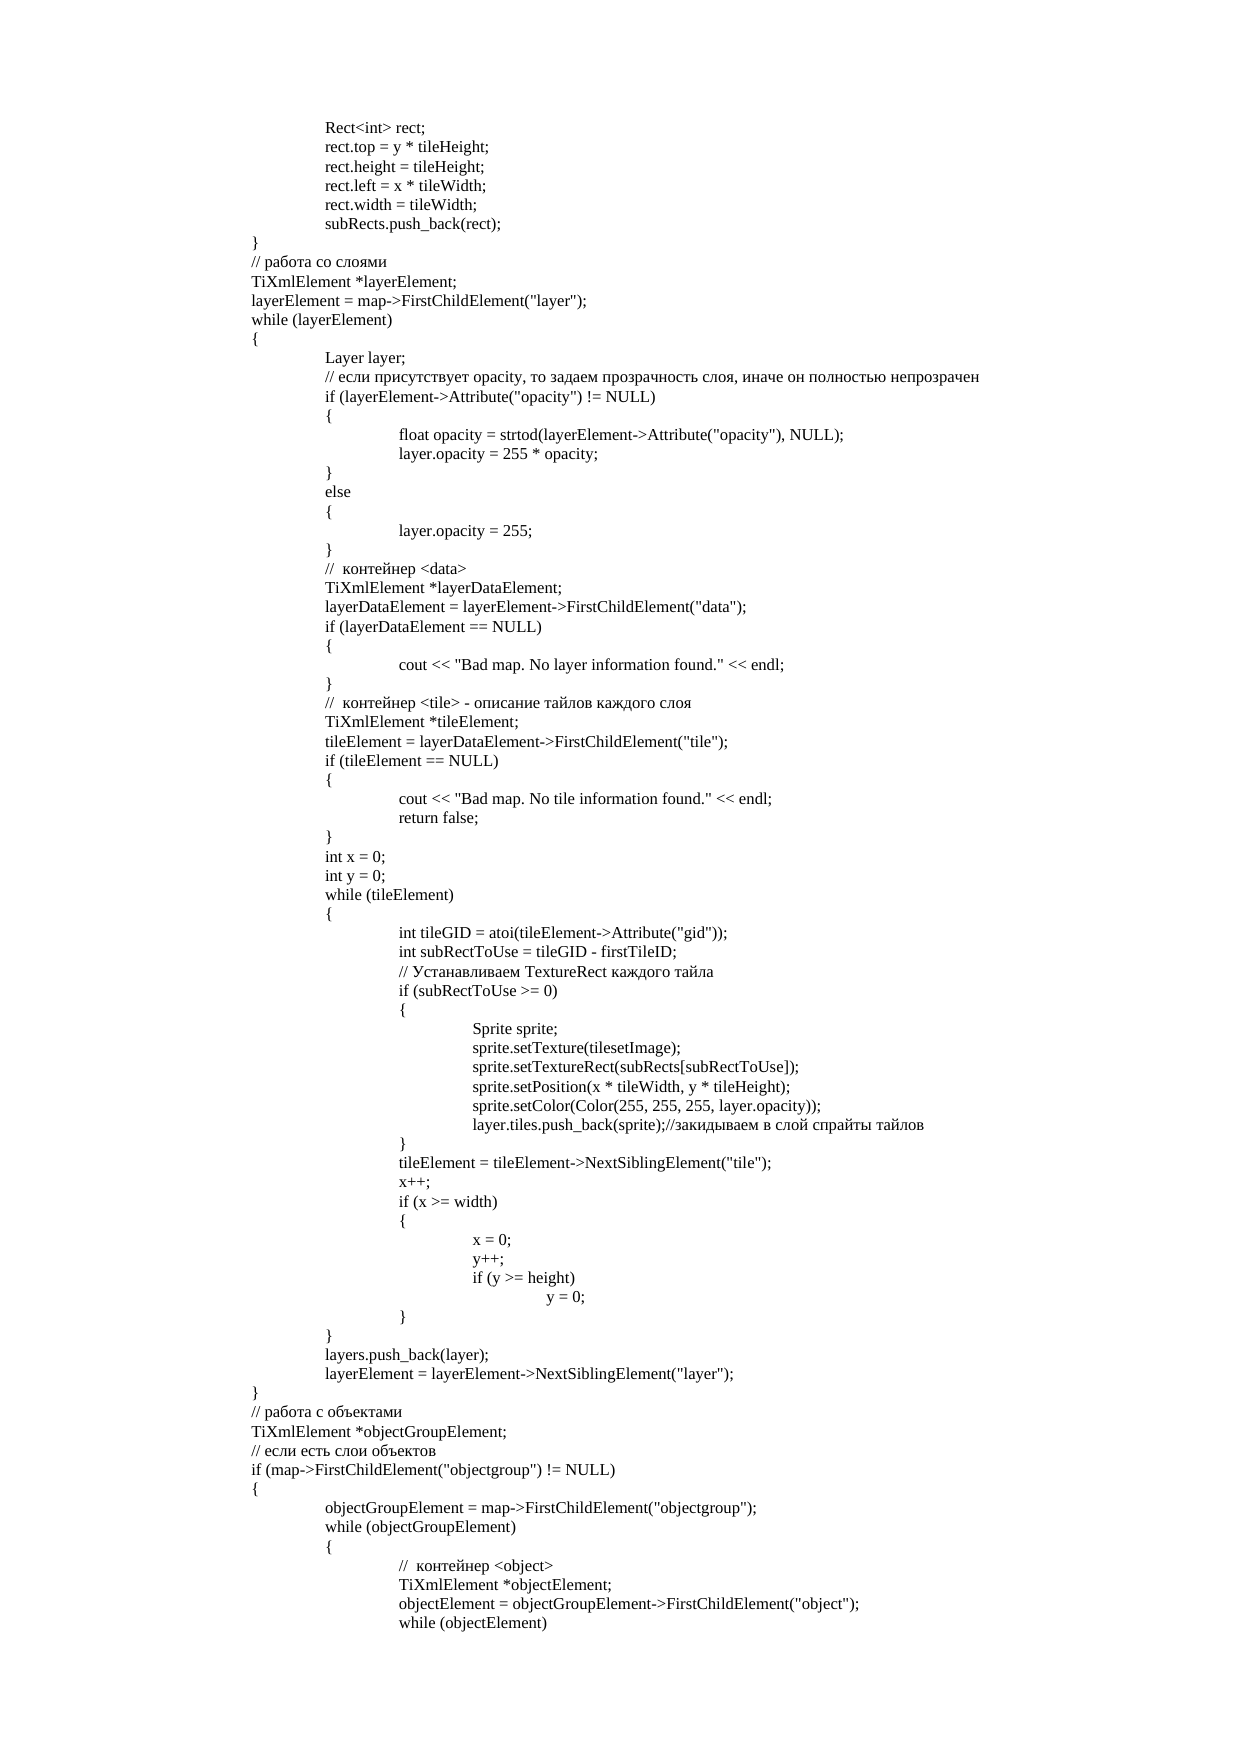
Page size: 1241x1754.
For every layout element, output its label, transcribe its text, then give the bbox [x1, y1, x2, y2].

text } [177, 674, 1152, 693]
text Sprite sprite; [177, 1019, 1152, 1038]
text layer.opacity = 255 * opacity; [177, 444, 1152, 463]
text y++; [177, 1249, 1152, 1268]
text if (subRectToUse >= 0) [177, 981, 1152, 1000]
text int y = 0; [177, 866, 1152, 885]
text { [177, 904, 1152, 923]
text // работа со слоями [177, 252, 1152, 271]
text sprite.setColor(Color(255, 255, 255, layer.opacity)); [177, 1096, 1152, 1115]
text sprite.setPosition(x * tileWidth, y * tileHeight); [177, 1076, 1152, 1096]
text while (objectElement) [177, 1613, 1152, 1632]
text layer.opacity = 255; [177, 521, 1152, 540]
text objectElement = objectGroupElement->FirstChildElement("object"); [177, 1594, 1152, 1613]
text if (map->FirstChildElement("objectgroup") != NULL) [177, 1460, 1152, 1479]
text { [177, 636, 1152, 655]
text // контейнер <object> [177, 1556, 1152, 1575]
text tileElement = tileElement->NextSiblingElement("tile"); [177, 1153, 1152, 1172]
text { [177, 329, 1152, 348]
text if (y >= height) [177, 1268, 1152, 1287]
text // контейнер <tile> - описание тайлов каждого слоя [177, 693, 1152, 712]
text // работа с объектами [177, 1402, 1152, 1421]
text // Устанавливаем TextureRect каждого тайла [177, 961, 1152, 981]
text cout << "Bad map. No layer information found." << endl; [177, 655, 1152, 674]
text if (layerDataElement == NULL) [177, 616, 1152, 636]
text } [177, 1306, 1152, 1326]
text { [177, 1000, 1152, 1019]
text } [177, 1134, 1152, 1153]
text } [177, 233, 1152, 252]
text } [177, 540, 1152, 559]
text else [177, 482, 1152, 501]
text return false; [177, 808, 1152, 827]
text rect.width = tileWidth; [177, 195, 1152, 214]
text tileElement = layerDataElement->FirstChildElement("tile"); [177, 731, 1152, 751]
text x = 0; [177, 1230, 1152, 1249]
text if (tileElement == NULL) [177, 751, 1152, 770]
text { [177, 770, 1152, 789]
text layerElement = layerElement->NextSiblingElement("layer"); [177, 1364, 1152, 1383]
text layerDataElement = layerElement->FirstChildElement("data"); [177, 597, 1152, 616]
text TiXmlElement *objectElement; [177, 1575, 1152, 1594]
text layer.tiles.push_back(sprite);//закидываем в слой спрайты тайлов [177, 1115, 1152, 1134]
text { [177, 406, 1152, 425]
text TiXmlElement *tileElement; [177, 712, 1152, 731]
text rect.top = y * tileHeight; [177, 137, 1152, 156]
text layerElement = map->FirstChildElement("layer"); [177, 291, 1152, 310]
text TiXmlElement *layerElement; [177, 271, 1152, 291]
text } [177, 1383, 1152, 1402]
text rect.height = tileHeight; [177, 156, 1152, 176]
text } [177, 1326, 1152, 1345]
text subRects.push_back(rect); [177, 214, 1152, 233]
text while (tileElement) [177, 885, 1152, 904]
text int x = 0; [177, 846, 1152, 866]
text sprite.setTexture(tilesetImage); [177, 1038, 1152, 1057]
text // если есть слои объектов [177, 1441, 1152, 1460]
text x++; [177, 1172, 1152, 1191]
text y = 0; [177, 1287, 1152, 1306]
text cout << "Bad map. No tile information found." << endl; [177, 789, 1152, 808]
text if (x >= width) [177, 1191, 1152, 1211]
text TiXmlElement *layerDataElement; [177, 578, 1152, 597]
text float opacity = strtod(layerElement->Attribute("opacity"), NULL); [177, 425, 1152, 444]
text objectGroupElement = map->FirstChildElement("objectgroup"); [177, 1498, 1152, 1517]
text } [177, 463, 1152, 482]
text Layer layer; [177, 348, 1152, 367]
text { [177, 1479, 1152, 1498]
text sprite.setTextureRect(subRects[subRectToUse]); [177, 1057, 1152, 1076]
text while (objectGroupElement) [177, 1517, 1152, 1536]
text // контейнер <data> [177, 559, 1152, 578]
text TiXmlElement *objectGroupElement; [177, 1421, 1152, 1441]
text int subRectToUse = tileGID - firstTileID; [177, 942, 1152, 961]
text rect.left = x * tileWidth; [177, 176, 1152, 195]
text if (layerElement->Attribute("opacity") != NULL) [177, 386, 1152, 406]
text } [177, 827, 1152, 846]
text int tileGID = atoi(tileElement->Attribute("gid")); [177, 923, 1152, 942]
text layers.push_back(layer); [177, 1345, 1152, 1364]
text // если присутствует opacity, то задаем прозрачность слоя, иначе он полностью непрозрачен [177, 367, 1152, 386]
text while (layerElement) [177, 310, 1152, 329]
text { [177, 1536, 1152, 1556]
text { [177, 501, 1152, 521]
text Rect<int> rect; [177, 118, 1152, 137]
text { [177, 1211, 1152, 1230]
